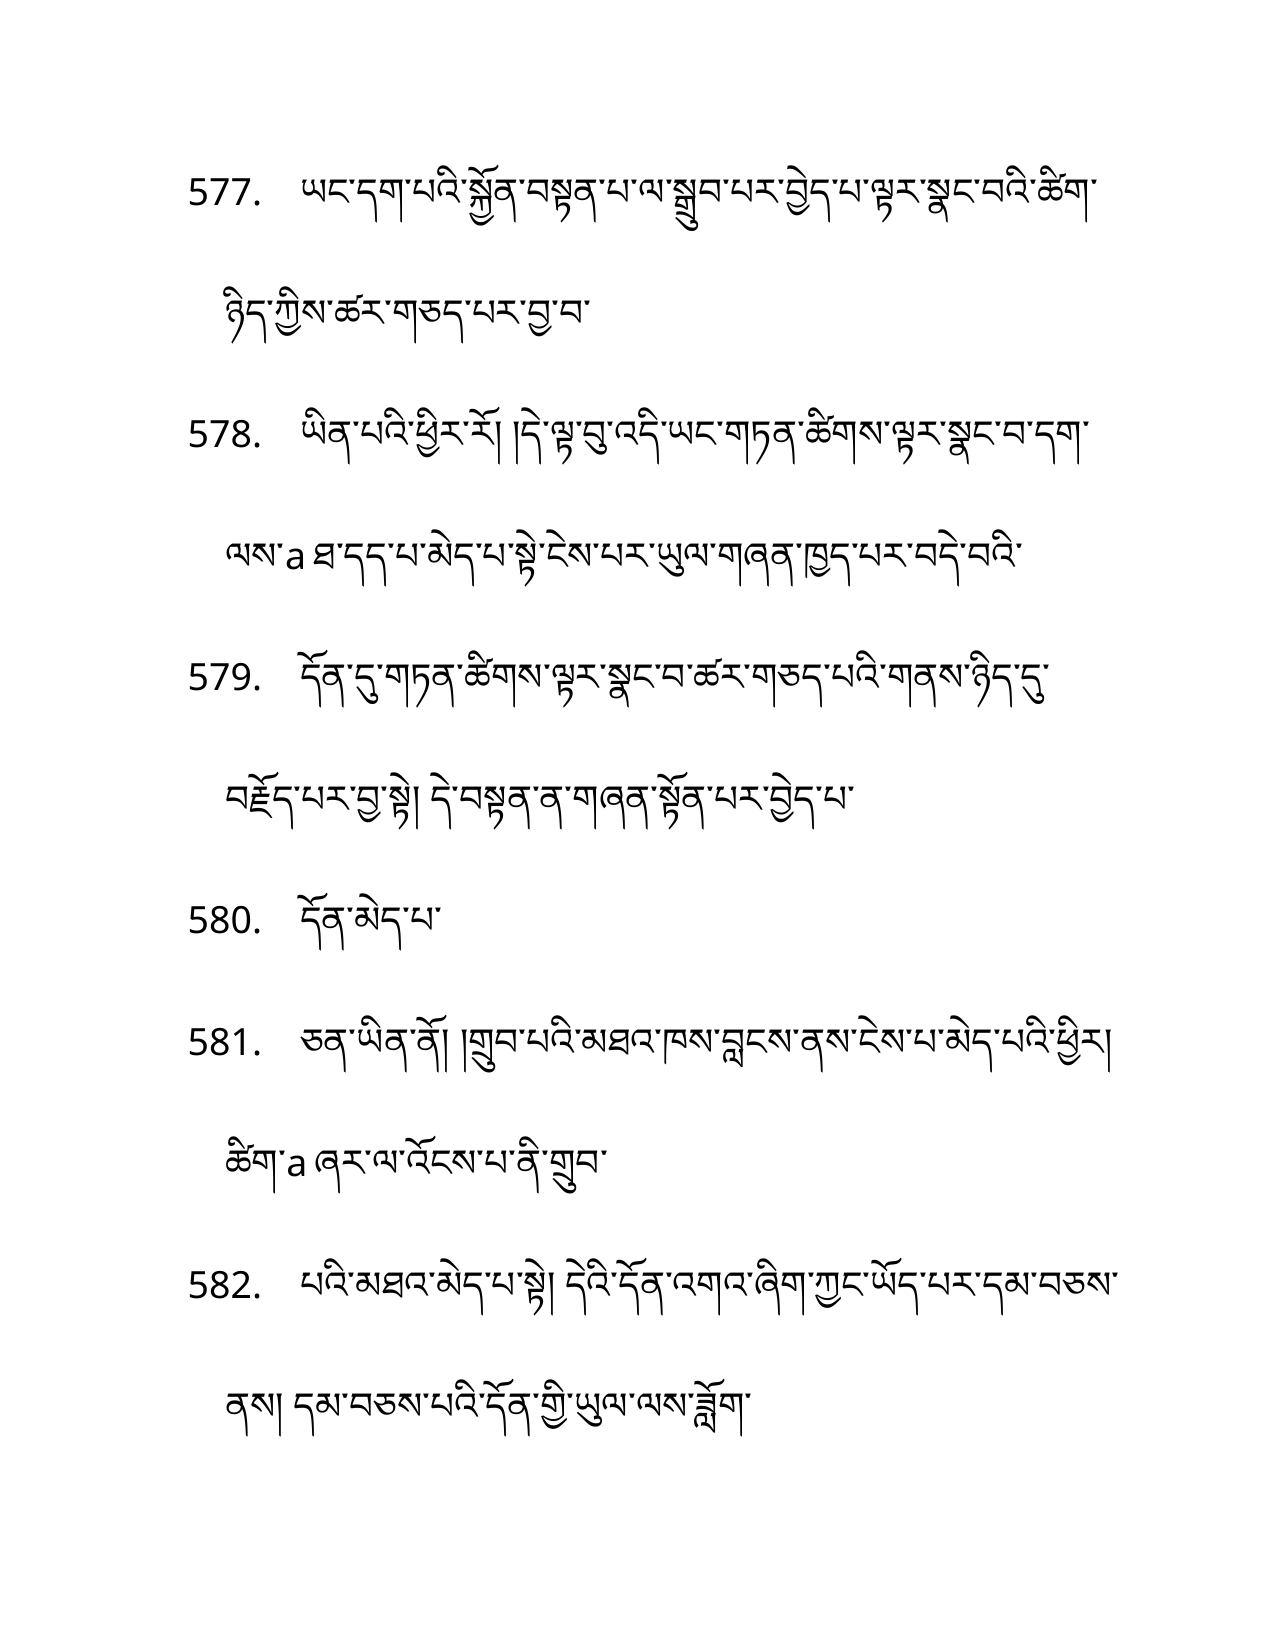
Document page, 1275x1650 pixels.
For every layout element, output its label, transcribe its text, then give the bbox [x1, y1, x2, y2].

list དོན་མེད་པ་ [187, 879, 1125, 984]
list པའི་མཐའ་མེད་པ་སྟེ། དེའི་དོན་འགའ་ཞིག་ཀྱང་ཡོད་པར་དམ་བཅས་ནས། དམ་བཅས་པའི་དོན་གྱི་ཡུལ་ལས་ཟློག་ [187, 1243, 1125, 1470]
list དོན་དུ་གཏན་ཚིགས་ལྟར་སྣང་བ་ཚར་གཅད་པའི་གནས་ཉིད་དུ་བརྗོད་པར་བྱ་སྟེ། དེ་བསྟན་ན་གཞན་སྟོན་པར་བྱེད་པ་ [187, 636, 1125, 863]
list ཡིན་པའི་ཕྱིར་རོ། །དེ་ལྟ་བུ་འདི་ཡང་གཏན་ཚིགས་ལྟར་སྣང་བ་དག་ལས་aཐ་དད་པ་མེད་པ་སྟེ་ངེས་པར་ཡུལ་གཞན་ཁྱད་པར་བདེ་བའི་ [187, 393, 1125, 620]
list ཅན་ཡིན་ནོ། །གྲུབ་པའི་མཐའ་ཁས་བླངས་ནས་ངེས་པ་མེད་པའི་ཕྱིར། ཚིག་aཞར་ལ་འོངས་པ་ནི་གྲུབ་ [187, 1000, 1125, 1227]
list ཡང་དག་པའི་སྐྱོན་བསྟན་པ་ལ་སྒྲུབ་པར་བྱེད་པ་ལྟར་སྣང་བའི་ཚིག་ཉིད་ཀྱིས་ཚར་གཅད་པར་བྱ་བ་ [187, 150, 1125, 377]
